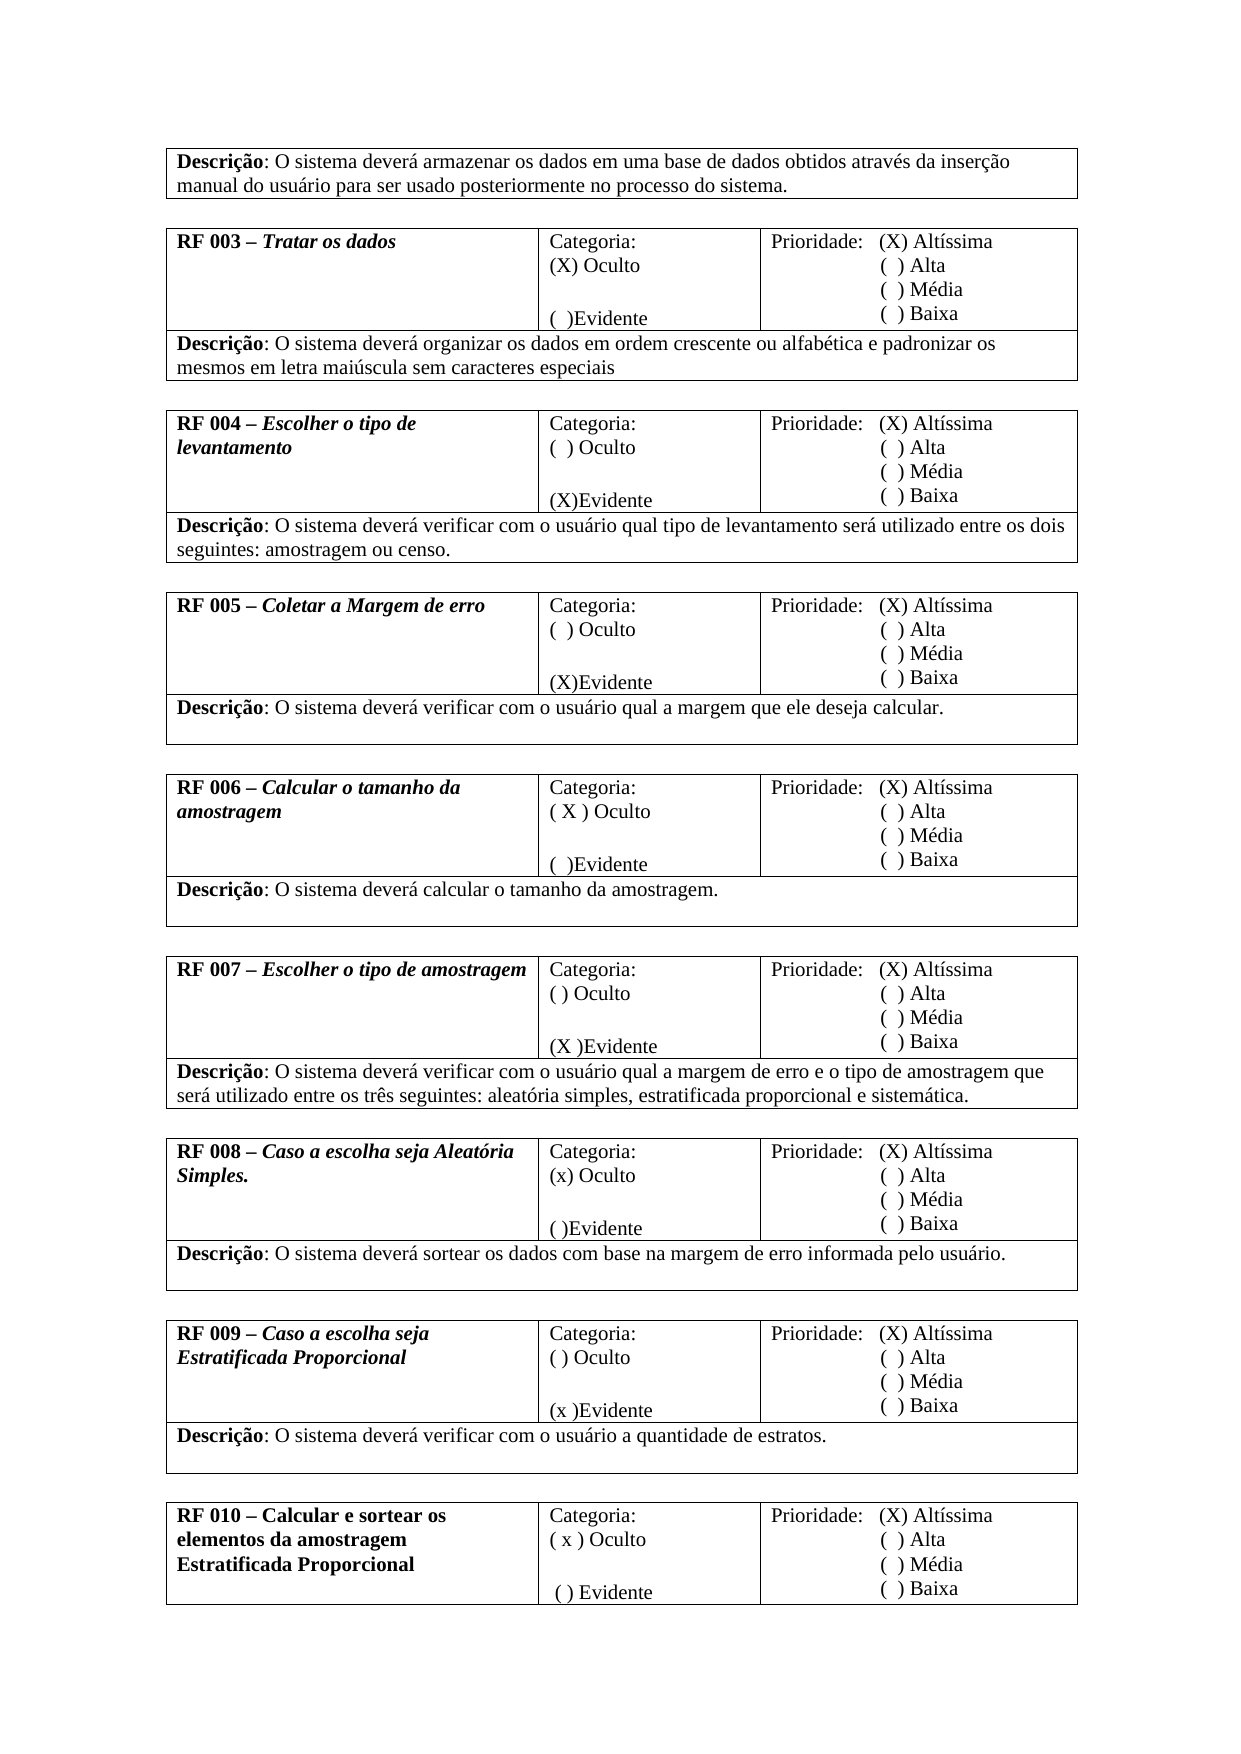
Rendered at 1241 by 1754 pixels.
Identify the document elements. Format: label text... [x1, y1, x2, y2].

table_cell Descrição: O sistema deverá organizar os dados em ordem crescente ou alfabética e padronizar os mesmos em letra maiúscula sem caracteres especiais [167, 331, 1077, 380]
table_header Categoria: (X) Oculto ( )Evidente [539, 229, 760, 330]
table_header Prioridade: (X) Altíssima ( ) Alta ( ) Média ( ) Baixa [761, 1139, 1077, 1240]
table_header Categoria: ( ) Oculto (X)Evidente [539, 411, 760, 512]
table_header RF 005 – Coletar a Margem de erro [167, 593, 538, 694]
table_cell Descrição: O sistema deverá verificar com o usuário a quantidade de estratos. [167, 1423, 1077, 1472]
table_cell Descrição: O sistema deverá calcular o tamanho da amostragem. [167, 877, 1077, 926]
table_header Prioridade: (X) Altíssima ( ) Alta ( ) Média ( ) Baixa [761, 957, 1077, 1058]
table_cell Descrição: O sistema deverá armazenar os dados em uma base de dados obtidos através da inserção manual do usuário para ser usado posteriormente no processo do sistema. [167, 149, 1077, 198]
table_header RF 004 – Escolher o tipo de levantamento [167, 411, 538, 512]
table_header Prioridade: (X) Altíssima ( ) Alta ( ) Média ( ) Baixa [761, 775, 1077, 876]
table_header Prioridade: (X) Altíssima ( ) Alta ( ) Média ( ) Baixa [761, 1321, 1077, 1422]
table_cell Descrição: O sistema deverá sortear os dados com base na margem de erro informada pelo usuário. [167, 1241, 1077, 1290]
table_header RF 007 – Escolher o tipo de amostragem [167, 957, 538, 1058]
table_header RF 003 – Tratar os dados [167, 229, 538, 330]
table_header Categoria: (x) Oculto ( )Evidente [539, 1139, 760, 1240]
table_header Prioridade: (X) Altíssima ( ) Alta ( ) Média ( ) Baixa [761, 229, 1077, 330]
table_cell Descrição: O sistema deverá verificar com o usuário qual a margem de erro e o tipo de amostragem que será utilizado entre os três seguintes: aleatória simples, estratificada proporcional e sistemática. [167, 1059, 1077, 1108]
table_header Categoria: ( X ) Oculto ( )Evidente [539, 775, 760, 876]
table_header Prioridade: (X) Altíssima ( ) Alta ( ) Média ( ) Baixa [761, 411, 1077, 512]
table_header Categoria: ( ) Oculto (X)Evidente [539, 593, 760, 694]
table_header Categoria: ( ) Oculto (x )Evidente [539, 1321, 760, 1422]
table_header Categoria: ( x ) Oculto ( ) Evidente [539, 1503, 760, 1604]
table_header RF 006 – Calcular o tamanho da amostragem [167, 775, 538, 876]
table_cell Descrição: O sistema deverá verificar com o usuário qual tipo de levantamento será utilizado entre os dois seguintes: amostragem ou censo. [167, 513, 1077, 562]
table_header Prioridade: (X) Altíssima ( ) Alta ( ) Média ( ) Baixa [761, 1503, 1077, 1604]
table_header RF 008 – Caso a escolha seja Aleatória Simples. [167, 1139, 538, 1240]
table_header RF 009 – Caso a escolha seja Estratificada Proporcional [167, 1321, 538, 1422]
table_header RF 010 – Calcular e sortear os elementos da amostragem Estratificada Proporcional [167, 1503, 538, 1604]
table_cell Descrição: O sistema deverá verificar com o usuário qual a margem que ele deseja calcular. [167, 695, 1077, 744]
table_header Prioridade: (X) Altíssima ( ) Alta ( ) Média ( ) Baixa [761, 593, 1077, 694]
table_header Categoria: ( ) Oculto (X )Evidente [539, 957, 760, 1058]
